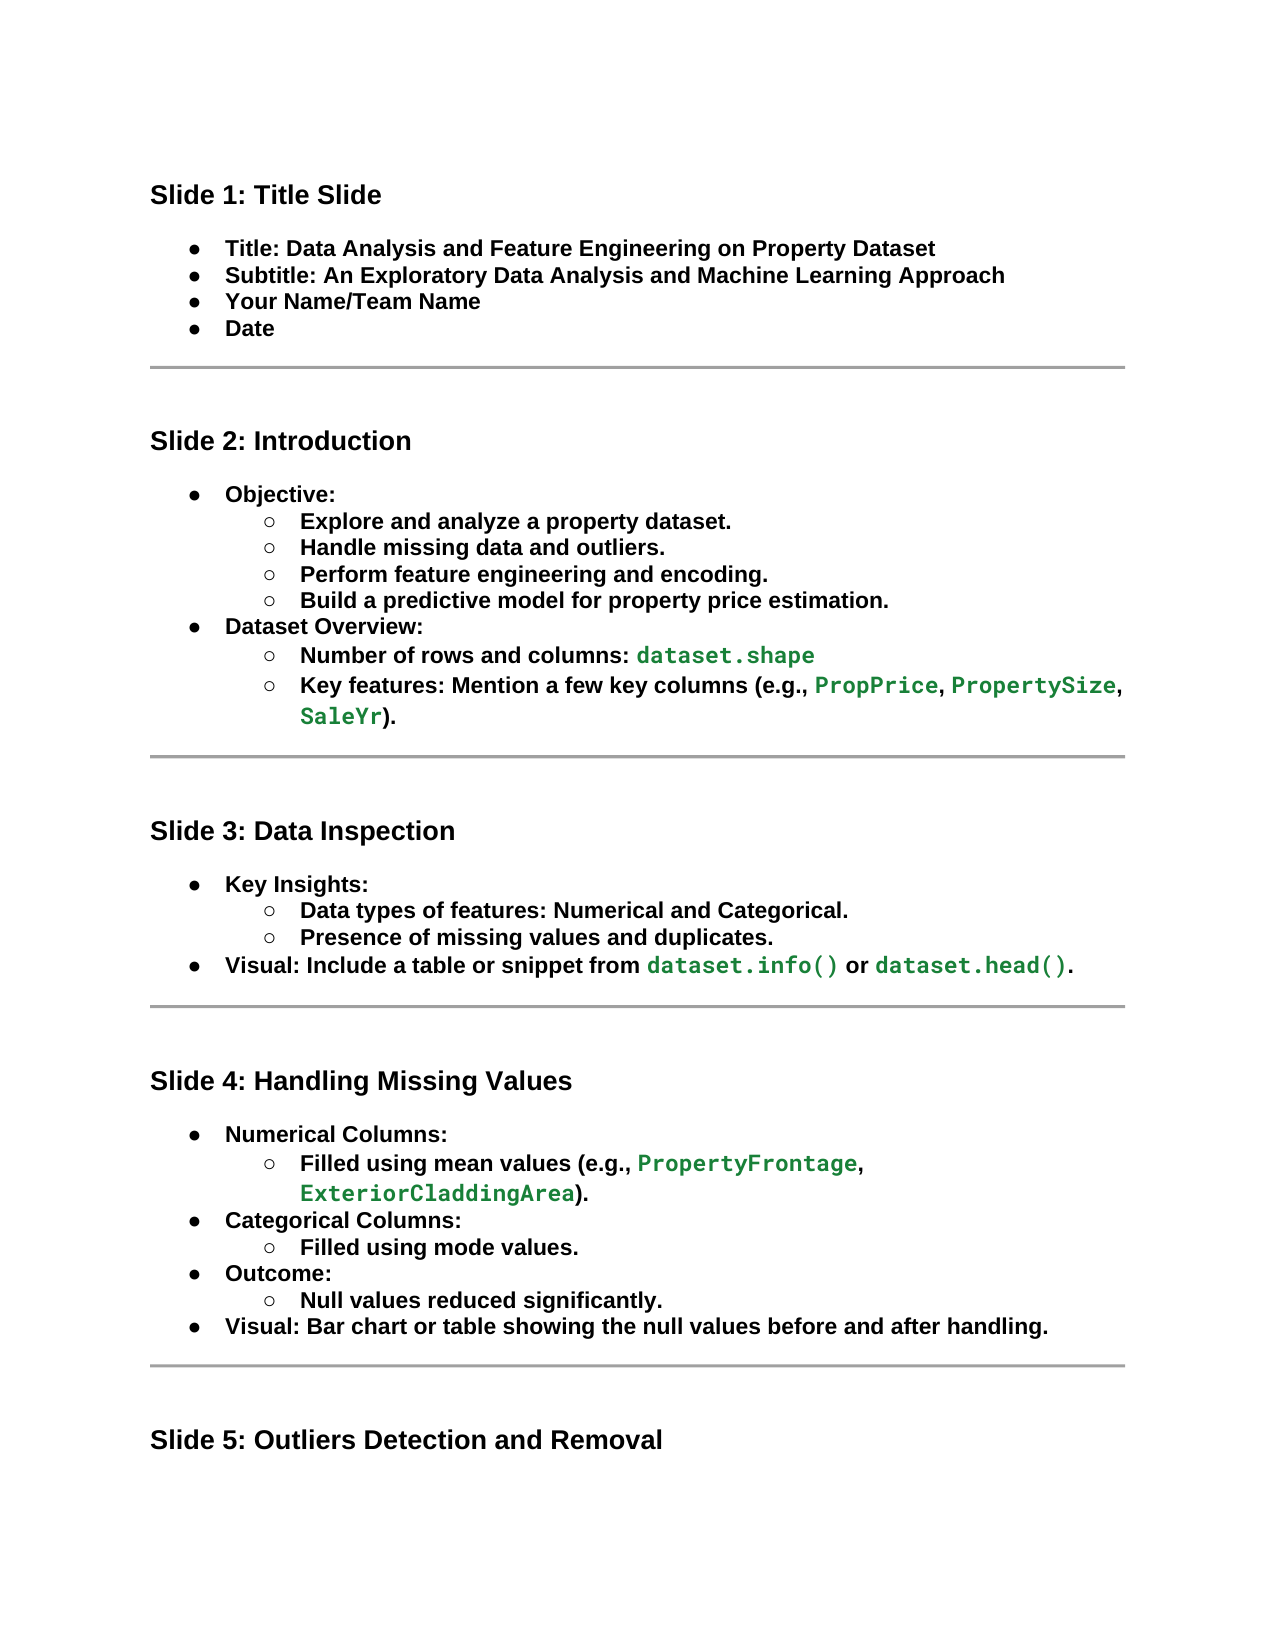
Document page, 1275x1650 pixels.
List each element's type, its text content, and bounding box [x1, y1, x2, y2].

list Key features: Mention a few key columns (e.g., PropPrice, PropertySize, SaleYr). [262, 670, 1125, 730]
list Number of rows and columns: dataset.shape [262, 639, 1125, 670]
list Categorical Columns: [187, 1207, 1125, 1234]
list Date [187, 314, 1125, 341]
subtitle Slide 5: Outliers Detection and Removal [150, 1424, 1125, 1455]
list Build a predictive model for property price estimation. [262, 587, 1125, 613]
list Title: Data Analysis and Feature Engineering on Property Dataset [187, 235, 1125, 262]
subtitle Slide 3: Data Inspection [150, 814, 1125, 846]
list Filled using mean values (e.g., PropertyFrontage, ExteriorCladdingArea). [262, 1147, 1125, 1207]
list Data types of features: Numerical and Categorical. [262, 897, 1125, 923]
subtitle Slide 4: Handling Missing Values [150, 1064, 1125, 1096]
list Presence of missing values and duplicates. [262, 923, 1125, 950]
list Outcome: [187, 1260, 1125, 1287]
subtitle Slide 1: Title Slide [150, 179, 1125, 210]
list Handle missing data and outliers. [262, 534, 1125, 561]
list Numerical Columns: [187, 1121, 1125, 1147]
list Explore and analyze a property dataset. [262, 508, 1125, 534]
list Objective: [187, 481, 1125, 508]
list Dataset Overview: [187, 613, 1125, 639]
list Your Name/Team Name [187, 288, 1125, 314]
list Null values reduced significantly. [262, 1287, 1125, 1313]
list Visual: Bar chart or table showing the null values before and after handling. [187, 1313, 1125, 1339]
list Subtitle: An Exploratory Data Analysis and Machine Learning Approach [187, 262, 1125, 288]
list Perform feature engineering and encoding. [262, 561, 1125, 587]
list Visual: Include a table or snippet from dataset.info() or dataset.head(). [187, 950, 1125, 980]
list Key Insights: [187, 871, 1125, 897]
list Filled using mode values. [262, 1234, 1125, 1260]
subtitle Slide 2: Introduction [150, 425, 1125, 456]
